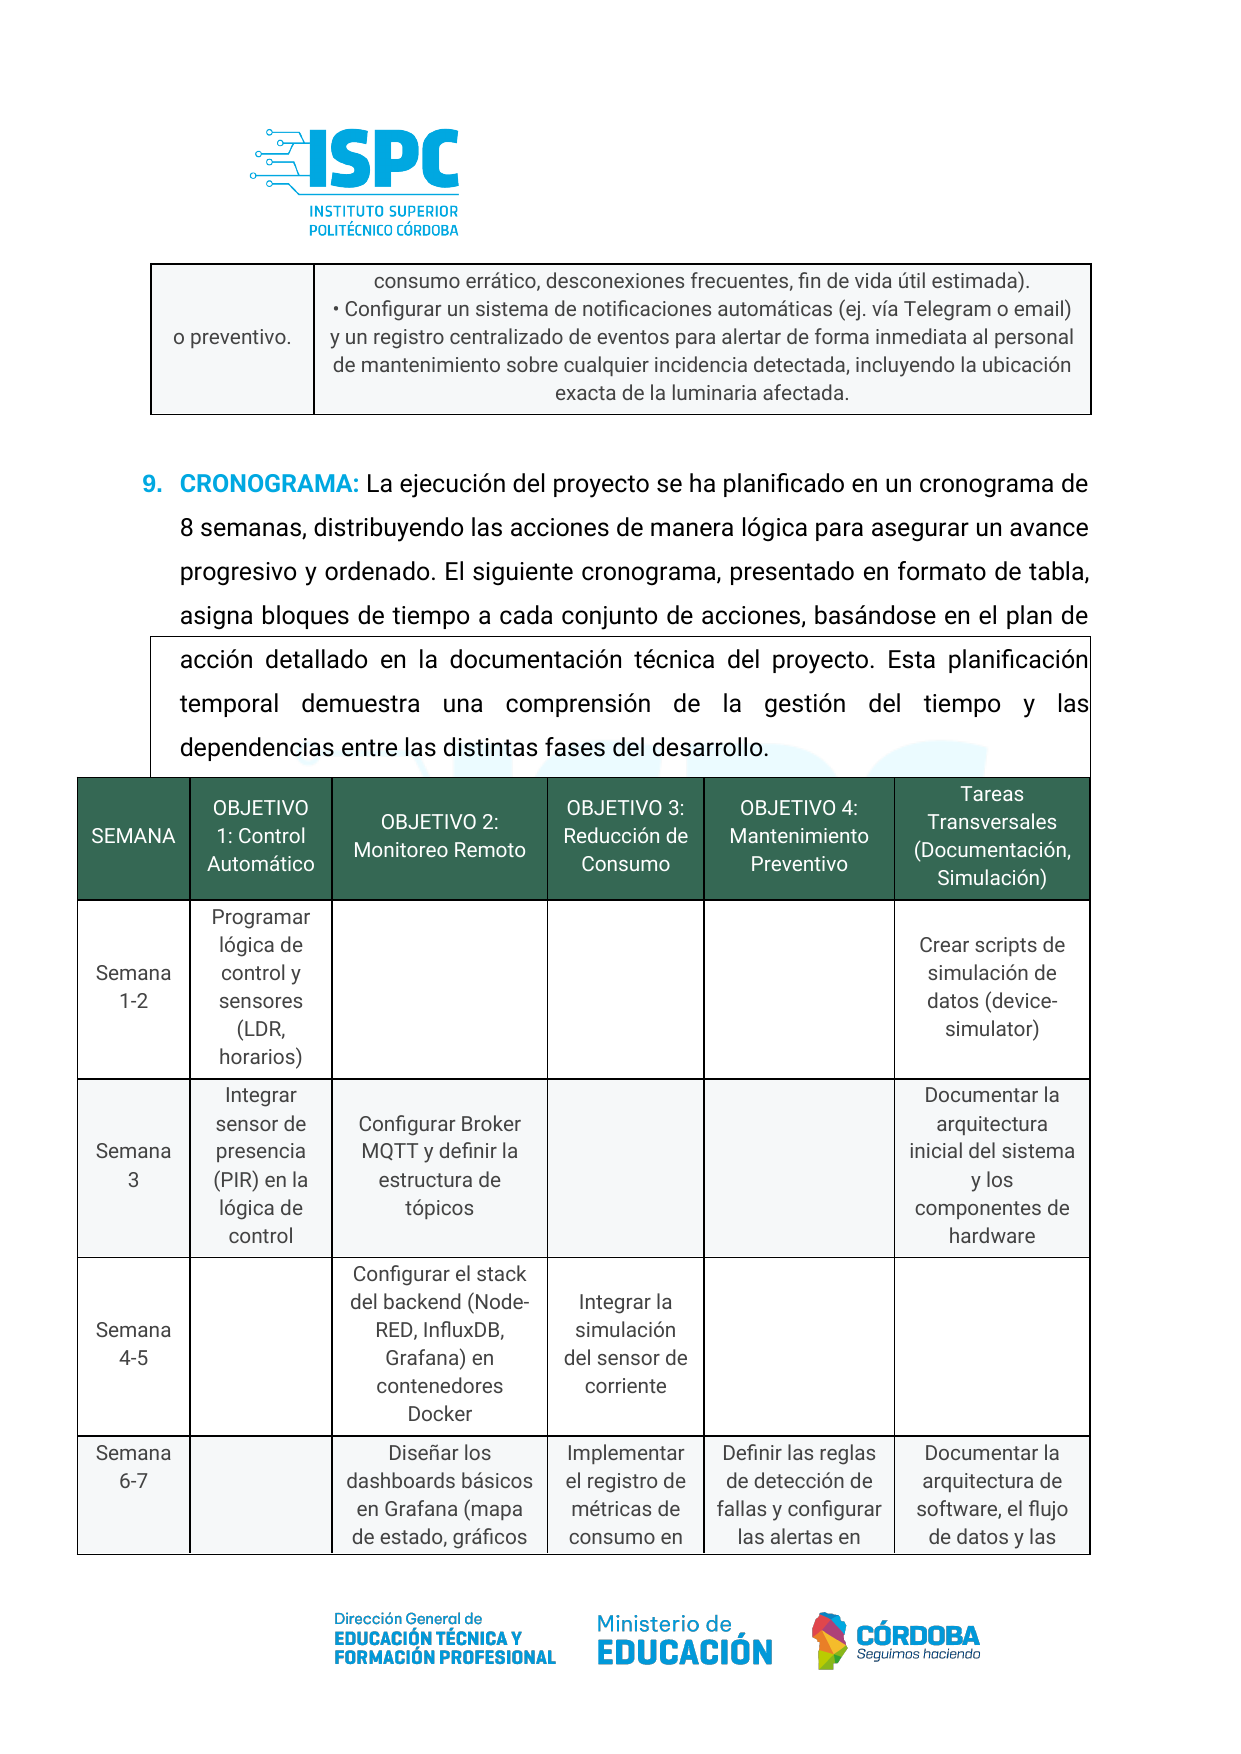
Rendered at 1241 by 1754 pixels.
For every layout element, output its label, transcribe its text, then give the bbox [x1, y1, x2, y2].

table_cell Implementar el registro de métricas de consumo en InfluxDB [548, 1437, 703, 1553]
table_cell Programar lógica de control y sensores (LDR, horarios) [191, 901, 331, 1078]
table_cell [705, 1258, 894, 1435]
table_header OBJETIVO 3: Reducción de Consumo [548, 778, 703, 899]
table_header Tareas Transversales (Documentación, Simulación) [895, 778, 1089, 899]
table_cell [191, 1437, 331, 1553]
table_header OBJETIVO 1: Control Automático [191, 778, 331, 899]
table_cell [191, 1258, 331, 1435]
table_cell Definir las reglas de detección de fallas y configurar las alertas en Node-RED [705, 1437, 894, 1553]
table_cell [548, 901, 703, 1078]
table_header OBJETIVO 2: Monitoreo Remoto [333, 778, 547, 899]
table_cell 4. Facilitar el mantenimiento preventivo. [152, 265, 313, 413]
table_cell Configurar el stack del backend (Node-RED, InfluxDB, Grafana) en contenedores Docker [333, 1258, 547, 1435]
table_cell [705, 1080, 894, 1256]
picture [225, 100, 487, 259]
table_header SEMANA [78, 778, 189, 899]
table_cell [333, 901, 547, 1078]
table_cell Configurar Broker MQTT y definir la estructura de tópicos [333, 1080, 547, 1256]
table_cell [895, 1258, 1089, 1435]
table_cell Semana 3 [78, 1080, 189, 1256]
table_cell Integrar la simulación del sensor de corriente [548, 1258, 703, 1435]
table_cell Semana 4-5 [78, 1258, 189, 1435]
table_header OBJETIVO 4: Mantenimiento Preventivo [705, 778, 894, 899]
picture [312, 1604, 1003, 1675]
table_cell Diseñar los dashboards básicos en Grafana (mapa de estado, gráficos de consumo) [333, 1437, 547, 1553]
table_cell Crear scripts de simulación de datos (device-simulator) [895, 901, 1089, 1078]
list CRONOGRAMA: La ejecución del proyecto se ha planificado en un cronograma de 8 semanas, distribuyendo las acciones de manera lógica para asegurar un avance progresivo y ordenado. El siguiente cronograma, presentado en formato de tabla, asigna bloques de tiempo a cada conjunto de acciones, basándose en el plan de acción detallado en la documentación técnica del proyecto. Esta planificación temporal demuestra una comprensión de la gestión del tiempo y las dependencias entre las distintas fases del desarrollo. [142, 469, 1090, 762]
table_cell Semana 1-2 [78, 901, 189, 1078]
table_cell Semana 6-7 [78, 1437, 189, 1553]
table_cell [705, 901, 894, 1078]
table_cell Documentar la arquitectura de software, el flujo de datos y las APIs [895, 1437, 1089, 1553]
table_cell [548, 1080, 703, 1256]
table_cell Integrar sensor de presencia (PIR) en la lógica de control [191, 1080, 331, 1256]
table_cell Documentar la arquitectura inicial del sistema y los componentes de hardware [895, 1080, 1089, 1256]
